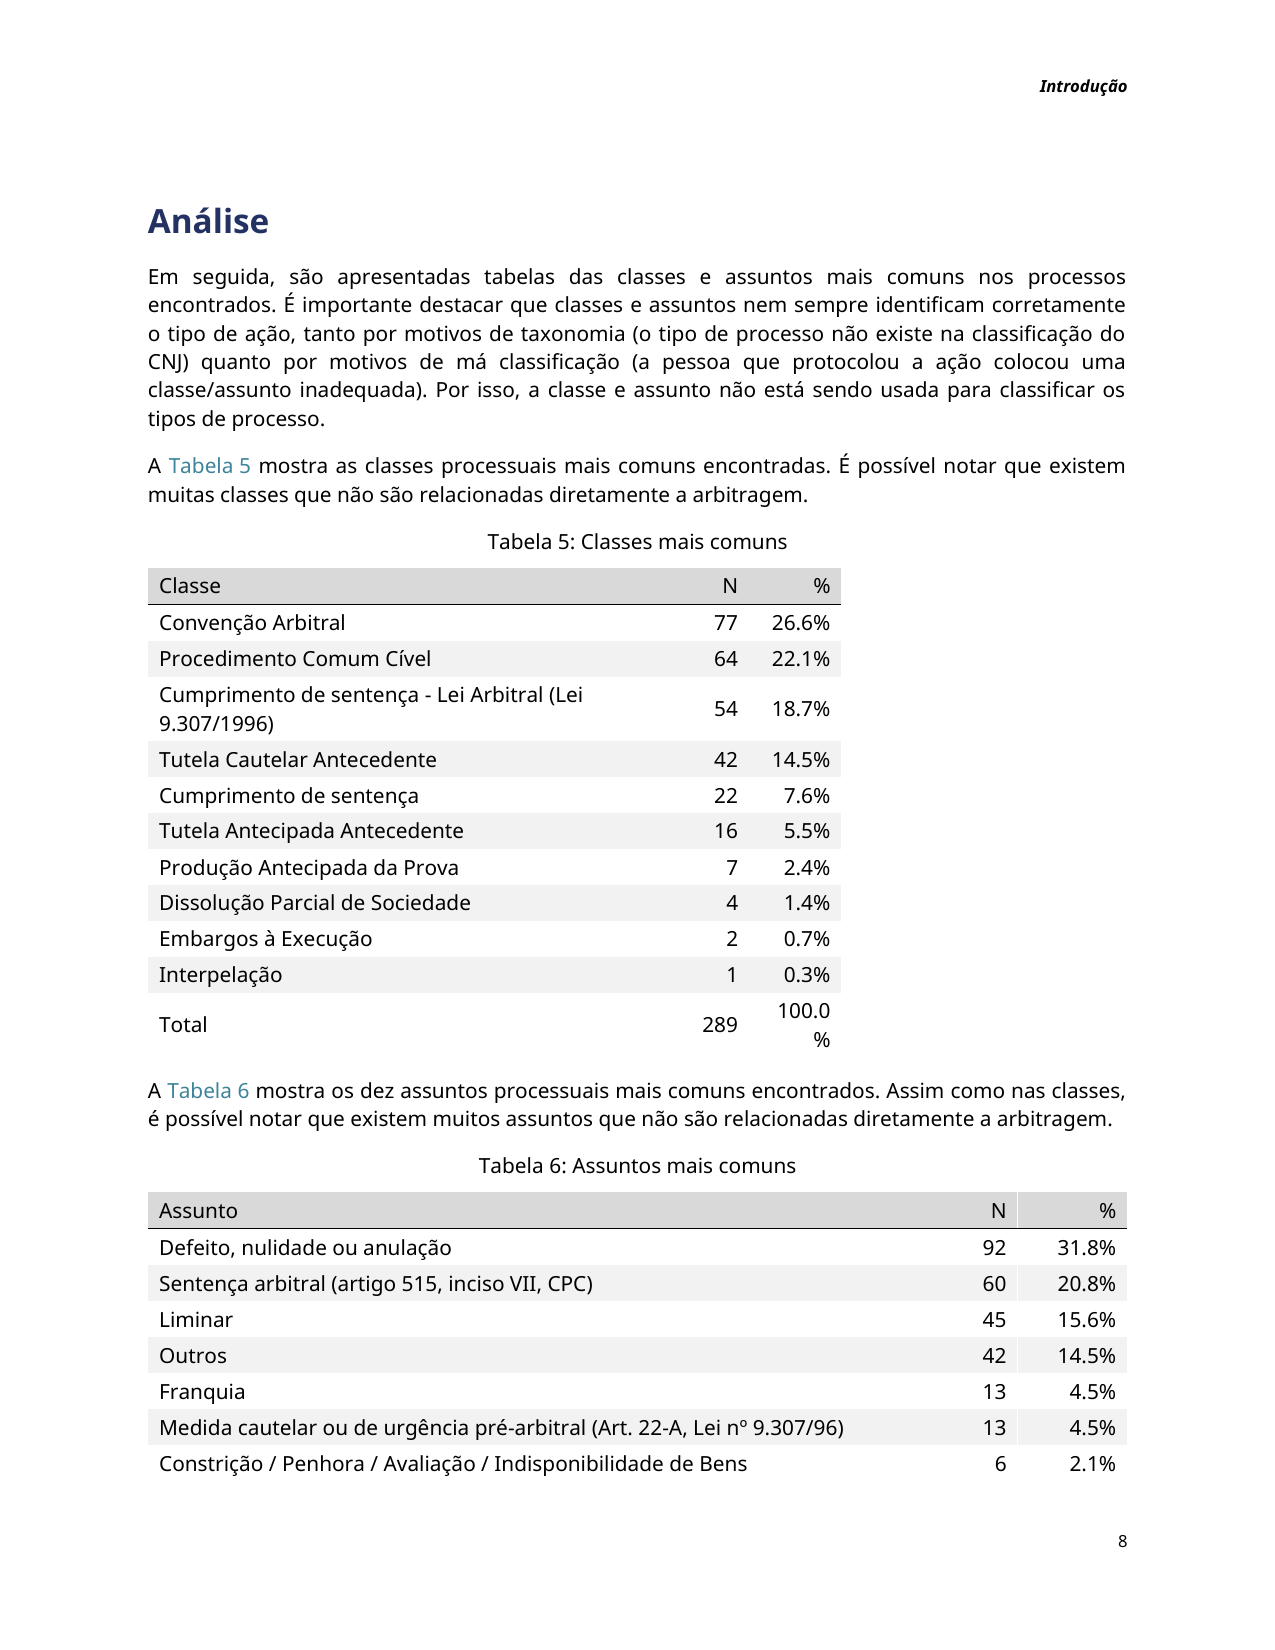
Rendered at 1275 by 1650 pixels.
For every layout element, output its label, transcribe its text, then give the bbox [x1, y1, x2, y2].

table_cell 42 [948, 1337, 1017, 1373]
table_cell 45 [948, 1301, 1017, 1337]
table_cell 13 [948, 1409, 1017, 1445]
table_cell 16 [690, 813, 749, 849]
table_cell 1.4% [749, 885, 841, 921]
table_cell 5.5% [749, 813, 841, 849]
table_cell 0.3% [749, 957, 841, 993]
table_cell 54 [690, 677, 749, 741]
table_cell 4 [690, 885, 749, 921]
table_header Assunto [148, 1192, 948, 1228]
table_cell 1 [690, 957, 749, 993]
table_cell 100.0% [749, 993, 841, 1057]
table_cell 60 [948, 1265, 1017, 1301]
text A Tabela 6 mostra os dez assuntos processuais mais comuns encontrados. Assim como nas classes, é possível notar que existem muitos assuntos que não são relacionadas diretamente a arbitragem. [148, 1076, 1127, 1133]
subtitle Análise [148, 198, 1127, 243]
table_cell 18.7% [749, 677, 841, 741]
table_cell Dissolução Parcial de Sociedade [148, 885, 690, 921]
text Tabela 6: Assuntos mais comuns [148, 1151, 1127, 1180]
table_cell Outros [148, 1337, 948, 1373]
table_cell Cumprimento de sentença [148, 777, 690, 813]
table_cell 13 [948, 1373, 1017, 1409]
table_cell 7.6% [749, 777, 841, 813]
table_header % [1018, 1192, 1127, 1228]
text A Tabela 5 mostra as classes processuais mais comuns encontradas. É possível notar que existem muitas classes que não são relacionadas diretamente a arbitragem. [148, 451, 1127, 508]
table_cell 2 [690, 921, 749, 957]
table_cell 0.7% [749, 921, 841, 957]
table_cell Embargos à Execução [148, 921, 690, 957]
table_cell 20.8% [1018, 1265, 1127, 1301]
table_header % [749, 568, 841, 604]
table_cell 15.6% [1018, 1301, 1127, 1337]
table_cell 14.5% [1018, 1337, 1127, 1373]
table_cell Procedimento Comum Cível [148, 641, 690, 677]
table_cell Constrição / Penhora / Avaliação / Indisponibilidade de Bens [148, 1445, 948, 1481]
table_cell Medida cautelar ou de urgência pré-arbitral (Art. 22-A, Lei nº 9.307/96) [148, 1409, 948, 1445]
table_header N [948, 1192, 1017, 1228]
table_cell 289 [690, 993, 749, 1057]
table_header N [690, 568, 749, 604]
table_cell 22 [690, 777, 749, 813]
table_cell 64 [690, 641, 749, 677]
table_cell 42 [690, 741, 749, 777]
table_cell Total [148, 993, 690, 1057]
table_cell 4.5% [1018, 1409, 1127, 1445]
table_cell 14.5% [749, 741, 841, 777]
table_cell 6 [948, 1445, 1017, 1481]
table_cell Defeito, nulidade ou anulação [148, 1229, 948, 1265]
table_cell 7 [690, 849, 749, 885]
table_cell Tutela Cautelar Antecedente [148, 741, 690, 777]
table_cell 26.6% [749, 605, 841, 641]
table_cell 2.4% [749, 849, 841, 885]
text Em seguida, são apresentadas tabelas das classes e assuntos mais comuns nos processos encontrados. É importante destacar que classes e assuntos nem sempre identificam corretamente o tipo de ação, tanto por motivos de taxonomia (o tipo de processo não existe na classificação do CNJ) quanto por motivos de má classificação (a pessoa que protocolou a ação colocou uma classe/assunto inadequada). Por isso, a classe e assunto não está sendo usada para classificar os tipos de processo. [148, 262, 1127, 432]
table_header Classe [148, 568, 690, 604]
table_cell 4.5% [1018, 1373, 1127, 1409]
table_cell 22.1% [749, 641, 841, 677]
table_cell 77 [690, 605, 749, 641]
table_cell Franquia [148, 1373, 948, 1409]
table_cell Tutela Antecipada Antecedente [148, 813, 690, 849]
table_cell Liminar [148, 1301, 948, 1337]
table_cell 2.1% [1018, 1445, 1127, 1481]
text Tabela 5: Classes mais comuns [148, 527, 1127, 555]
table_cell Sentença arbitral (artigo 515, inciso VII, CPC) [148, 1265, 948, 1301]
table_cell Interpelação [148, 957, 690, 993]
table_cell Produção Antecipada da Prova [148, 849, 690, 885]
table_cell 31.8% [1018, 1229, 1127, 1265]
table_cell 92 [948, 1229, 1017, 1265]
table_cell Convenção Arbitral [148, 605, 690, 641]
table_cell Cumprimento de sentença - Lei Arbitral (Lei 9.307/1996) [148, 677, 690, 741]
